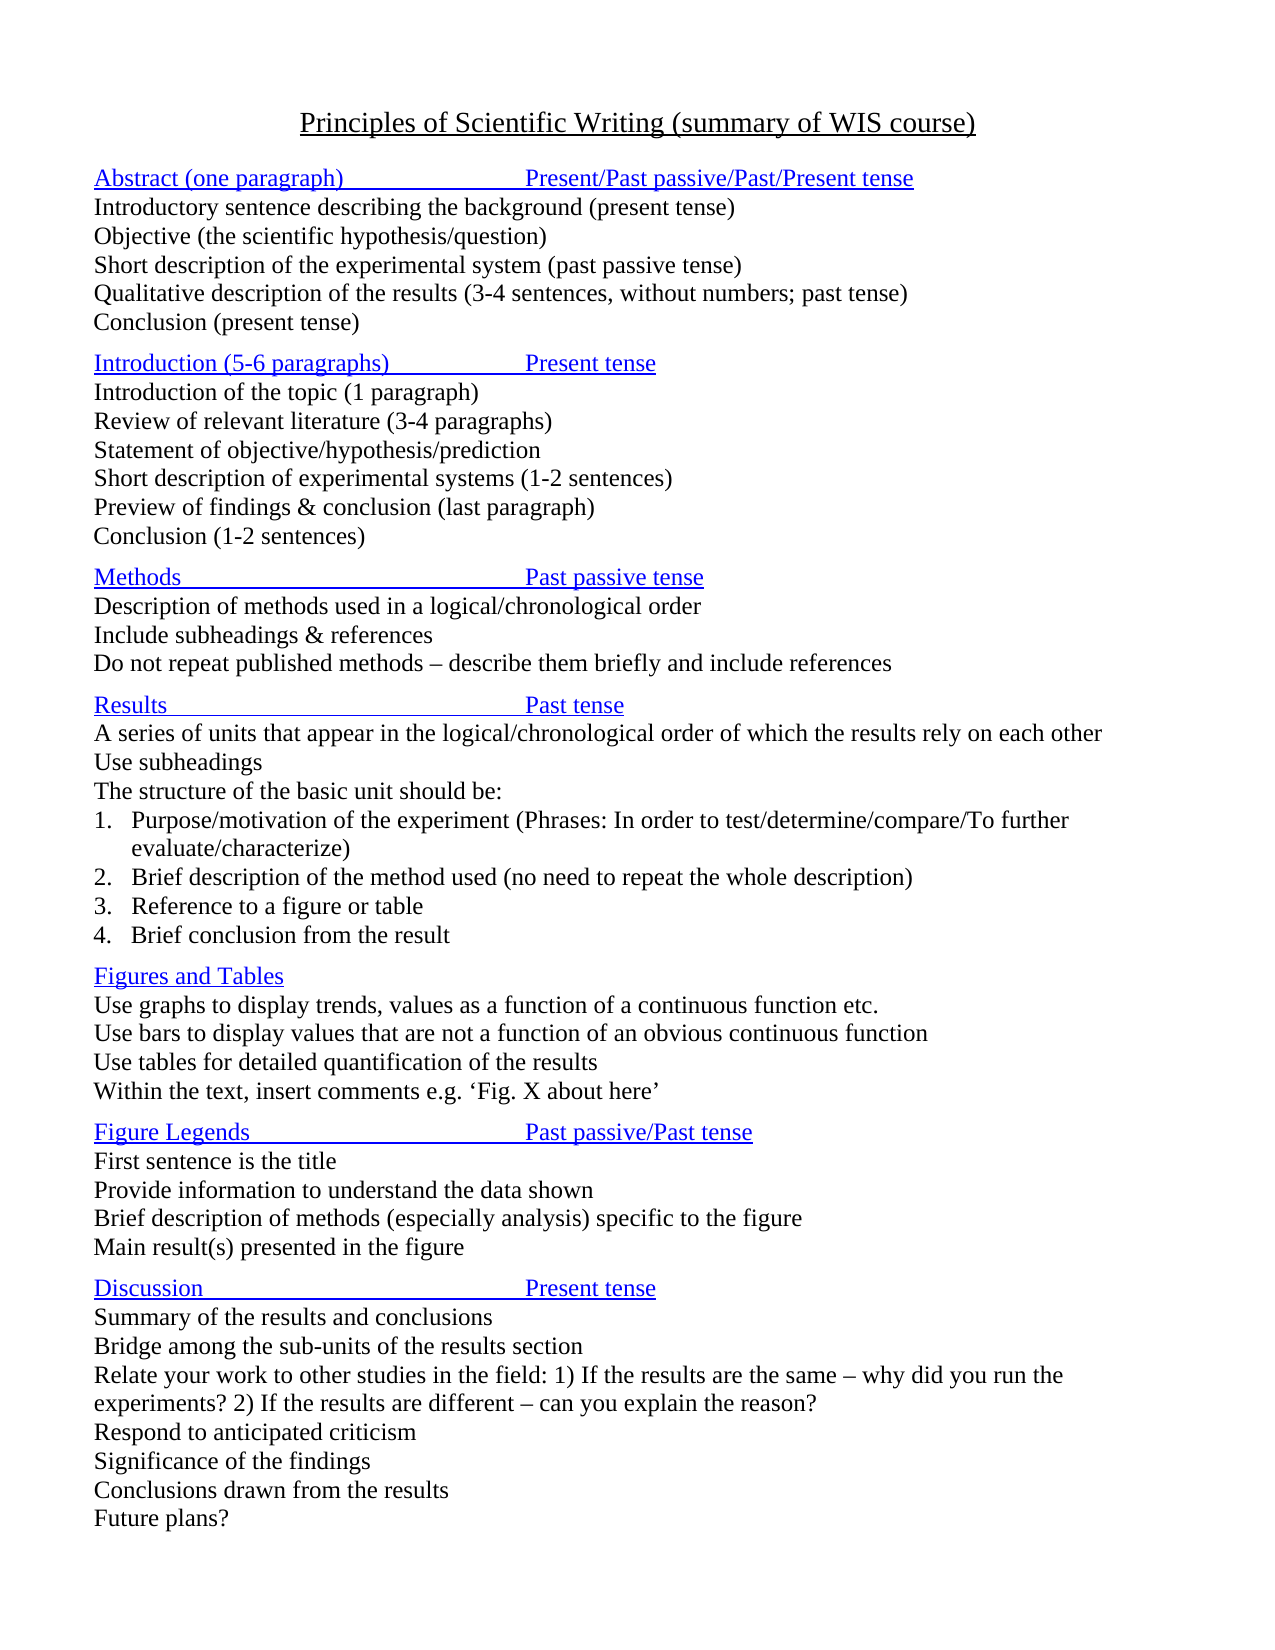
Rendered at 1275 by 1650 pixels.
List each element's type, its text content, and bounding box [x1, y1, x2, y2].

text Do not repeat published methods – describe them briefly and include references [93, 648, 1182, 677]
text The structure of the basic unit should be: [94, 776, 1181, 805]
text Use graphs to display trends, values as a function of a continuous function etc. [94, 990, 1181, 1018]
text Conclusion (1-2 sentences) [93, 521, 1182, 550]
text Figures and Tables [94, 961, 1181, 990]
text Short description of the experimental system (past passive tense) [94, 250, 1181, 278]
text First sentence is the title [94, 1146, 1181, 1175]
text Future plans? [94, 1503, 1181, 1532]
text Objective (the scientific hypothesis/question) [94, 221, 1181, 250]
text Use tables for detailed quantification of the results [93, 1047, 1182, 1076]
text Figure Legends Past passive/Past tense [94, 1117, 1181, 1146]
text Introduction (5-6 paragraphs) Present tense [94, 348, 1181, 377]
text Within the text, insert comments e.g. ‘Fig. X about here’ [93, 1076, 1182, 1105]
text Statement of objective/hypothesis/prediction [94, 435, 1181, 463]
text Preview of findings & conclusion (last paragraph) [94, 492, 1181, 521]
text Introduction of the topic (1 paragraph) [94, 377, 1181, 406]
text A series of units that appear in the logical/chronological order of which the results rely on each other [94, 718, 1181, 747]
text Significance of the findings [94, 1446, 1181, 1475]
text Use bars to display values that are not a function of an obvious continuous function [94, 1018, 1181, 1047]
text Conclusion (present tense) [93, 307, 1182, 336]
text Summary of the results and conclusions [94, 1302, 1181, 1331]
text Conclusions drawn from the results [94, 1475, 1181, 1503]
text Include subheadings & references [94, 620, 1181, 648]
text Introductory sentence describing the background (present tense) [94, 192, 1181, 221]
text Bridge among the sub-units of the results section [94, 1331, 1181, 1360]
text Results Past tense [94, 690, 1181, 718]
text Discussion Present tense [94, 1273, 1181, 1302]
text Brief description of methods (especially analysis) specific to the figure [94, 1203, 1181, 1232]
list Brief description of the method used (no need to repeat the whole description) [94, 862, 1181, 891]
text Use subheadings [94, 747, 1181, 776]
list Brief conclusion from the result [93, 920, 1182, 948]
text Provide information to understand the data shown [94, 1175, 1181, 1203]
text Abstract (one paragraph) Present/Past passive/Past/Present tense [94, 163, 1181, 192]
text Methods Past passive tense [94, 562, 1181, 591]
text Description of methods used in a logical/chronological order [94, 591, 1181, 620]
text Qualitative description of the results (3-4 sentences, without numbers; past tense) [94, 278, 1181, 307]
list Reference to a figure or table [94, 891, 1181, 920]
text Respond to anticipated criticism [94, 1417, 1181, 1446]
text Review of relevant literature (3-4 paragraphs) [94, 406, 1181, 435]
text Short description of experimental systems (1-2 sentences) [94, 463, 1181, 492]
text Principles of Scientific Writing (summary of WIS course) [93, 105, 1182, 138]
text Main result(s) presented in the figure [93, 1232, 1182, 1261]
text Relate your work to other studies in the field: 1) If the results are the same – why did you run the experiments? 2) If the results are different – can you explain the reason? [94, 1360, 1181, 1417]
list Purpose/motivation of the experiment (Phrases: In order to test/determine/compare/To further evaluate/characterize) [94, 805, 1181, 862]
